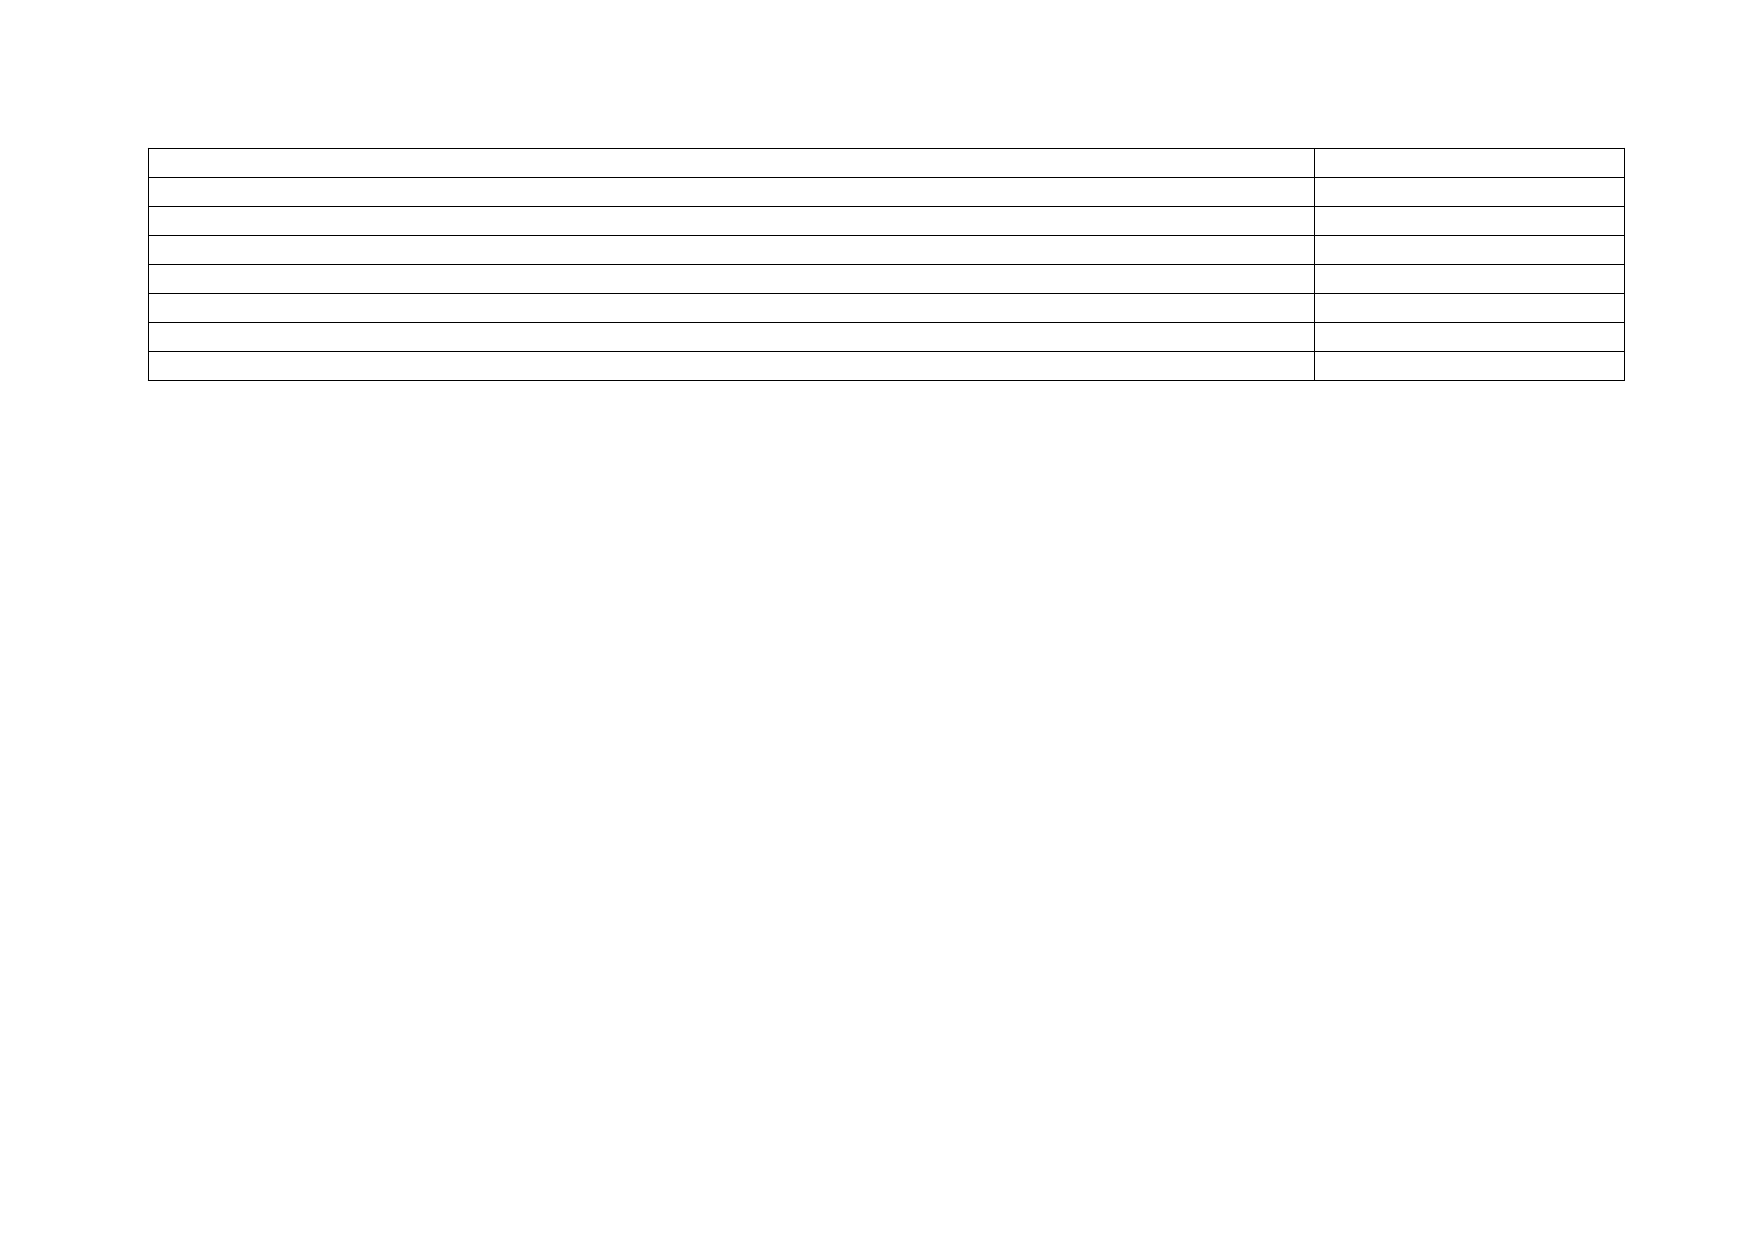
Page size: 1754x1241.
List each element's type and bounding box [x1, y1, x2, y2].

table_cell [1315, 294, 1624, 322]
table_cell [149, 294, 1314, 322]
table_cell [1315, 149, 1624, 177]
table_cell [149, 323, 1314, 351]
table_cell [1315, 352, 1624, 380]
table_cell [1315, 236, 1624, 264]
table_cell [1315, 265, 1624, 293]
table_cell [1315, 178, 1624, 206]
table_cell [149, 236, 1314, 264]
table_cell [149, 207, 1314, 235]
table_cell [149, 178, 1314, 206]
table_cell [149, 352, 1314, 380]
table_cell [149, 265, 1314, 293]
table_cell [149, 149, 1314, 177]
table_cell [1315, 207, 1624, 235]
table_cell [1315, 323, 1624, 351]
